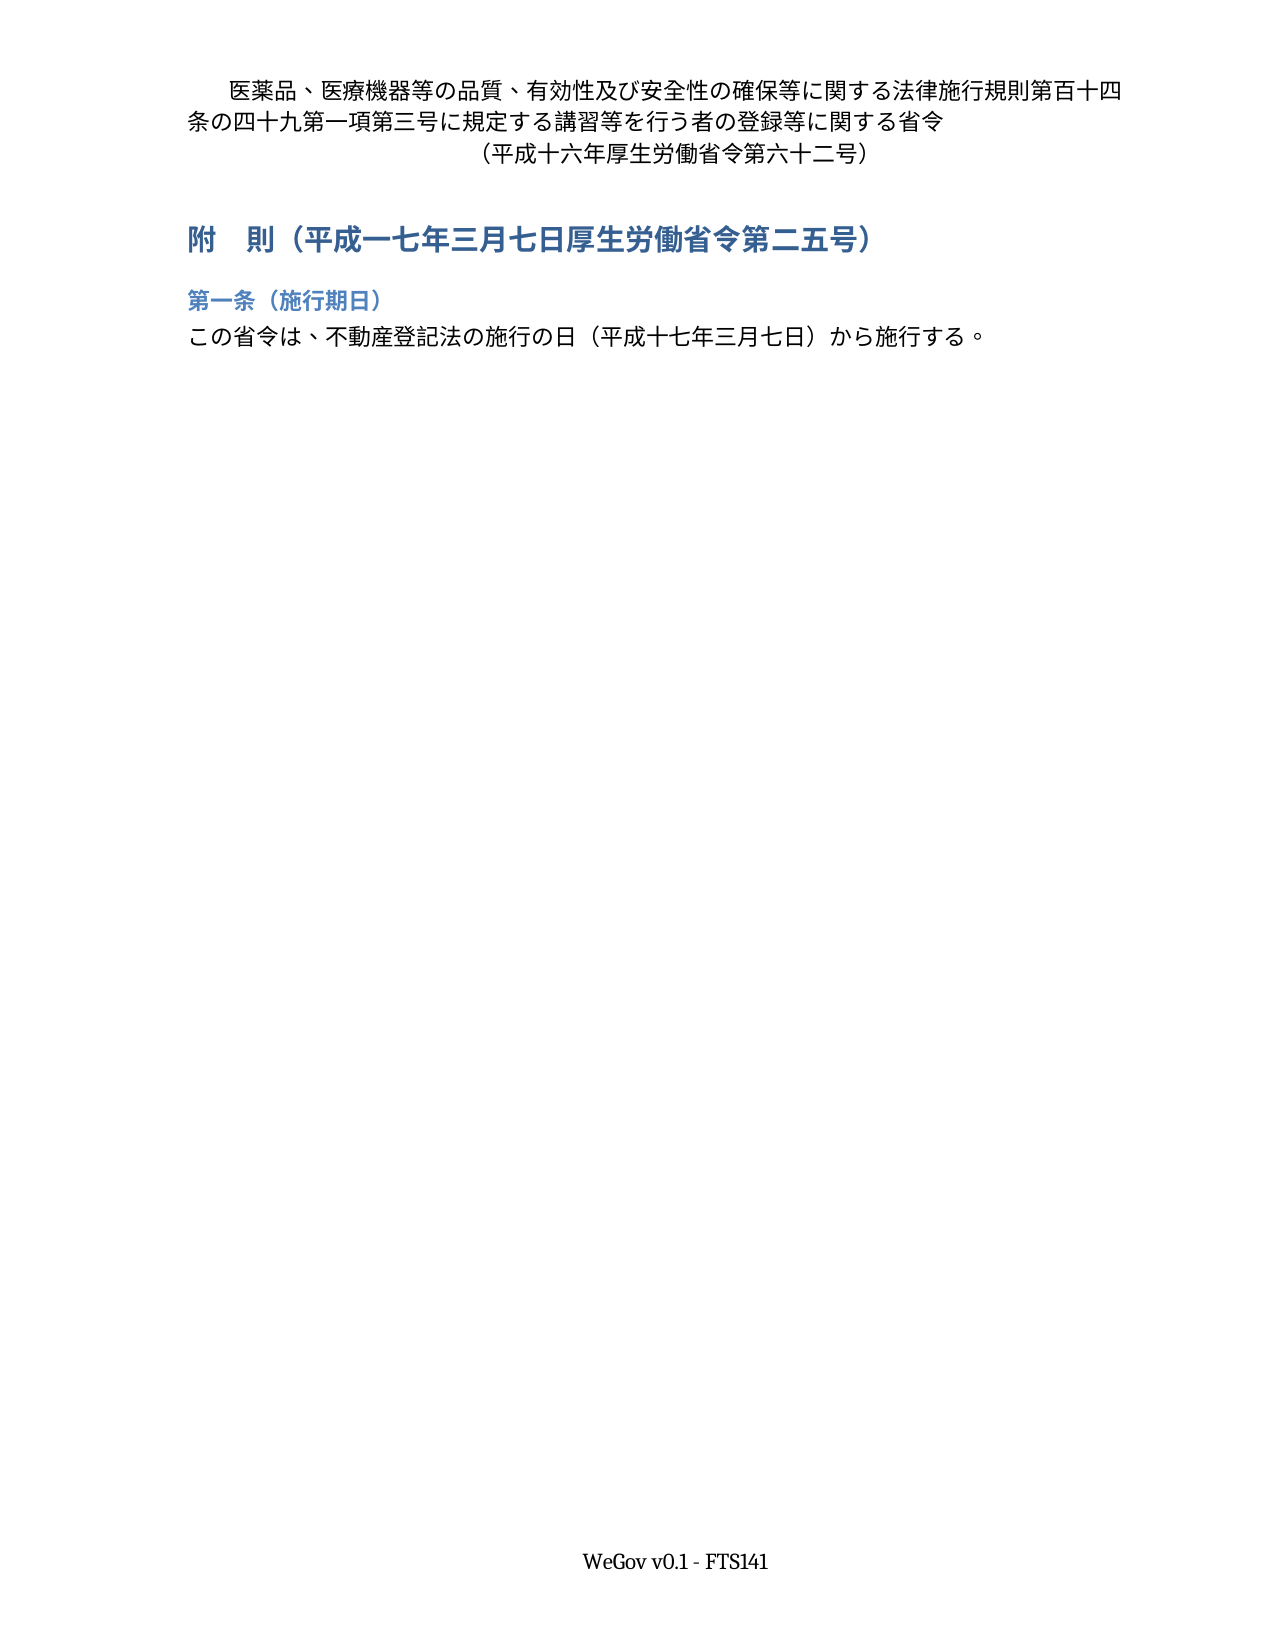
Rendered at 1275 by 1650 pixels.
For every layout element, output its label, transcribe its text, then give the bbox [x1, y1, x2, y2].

subtitle 附 則（平成一七年三月七日厚生労働省令第二五号） [187, 219, 1087, 258]
text この省令は、不動産登記法の施行の日（平成十七年三月七日）から施行する。 [187, 321, 1087, 352]
subtitle 第一条（施行期日） [187, 285, 1087, 316]
